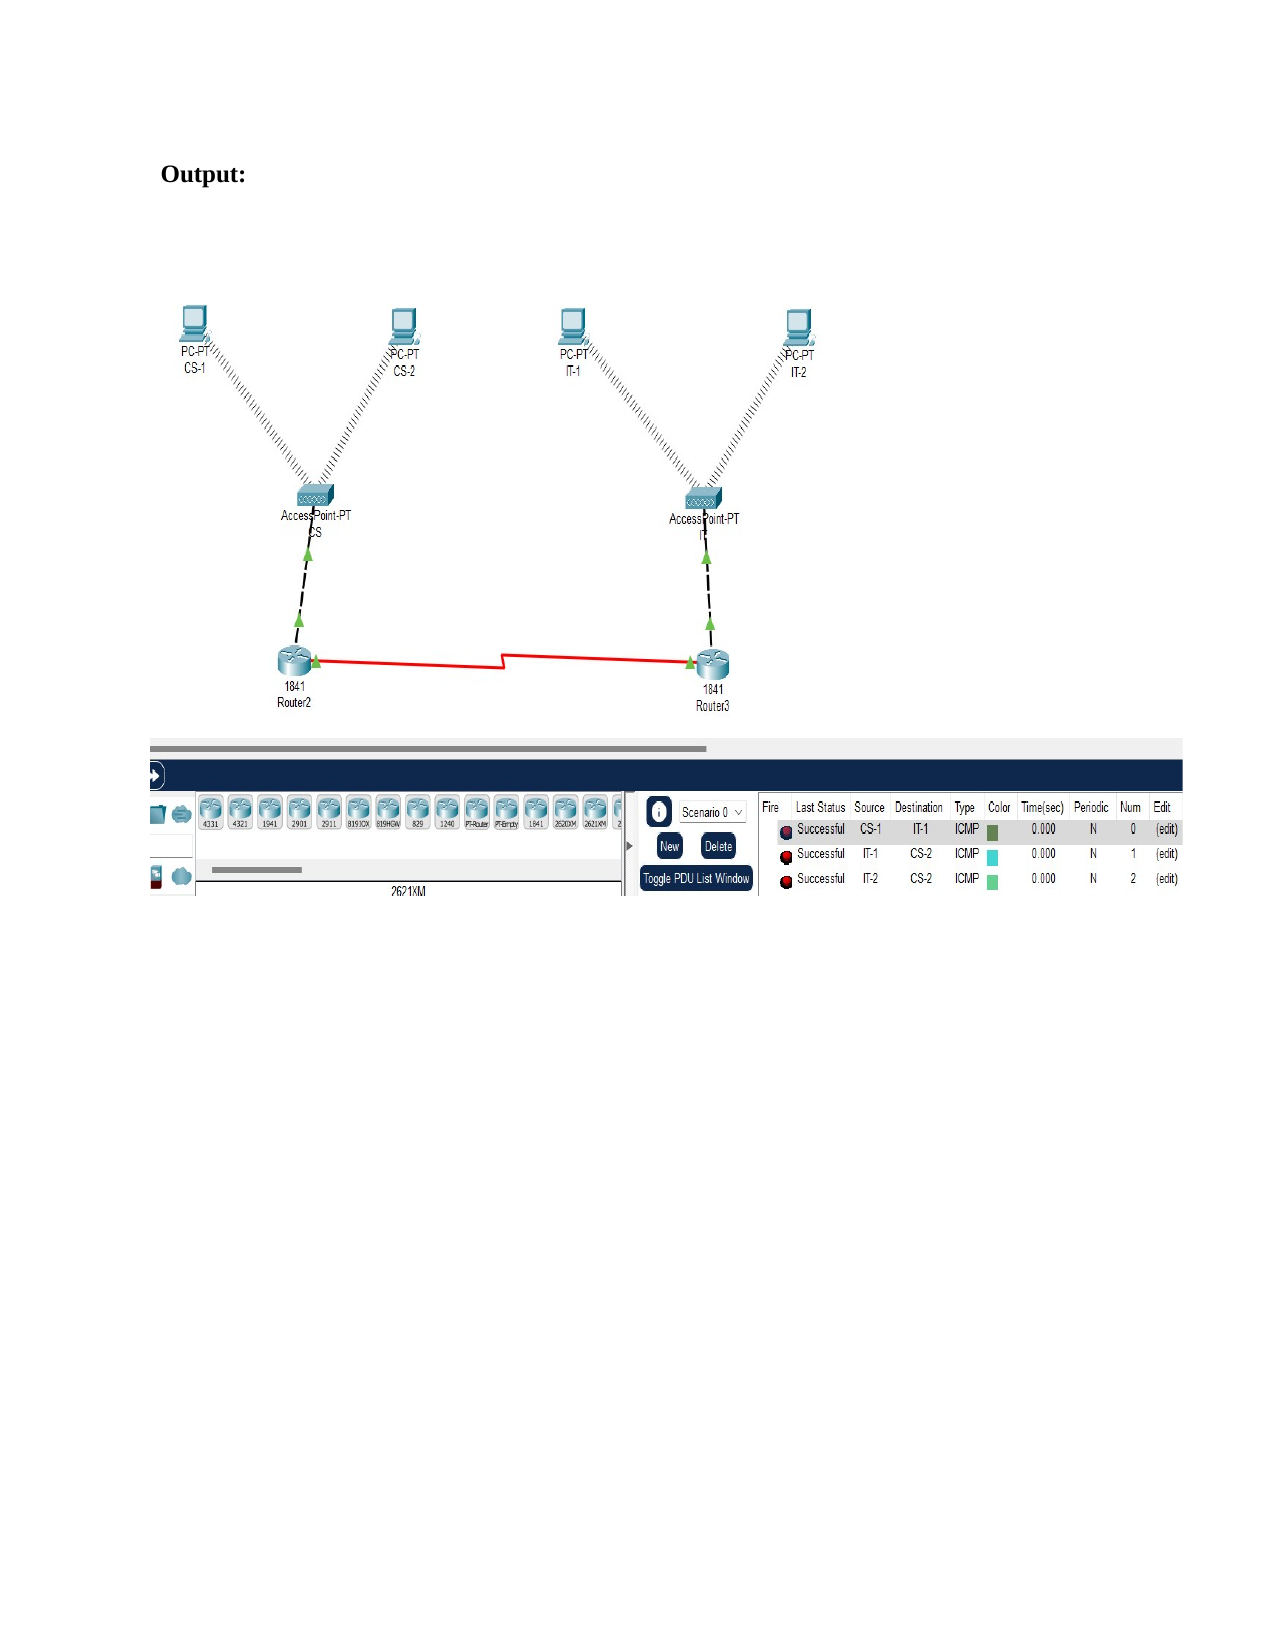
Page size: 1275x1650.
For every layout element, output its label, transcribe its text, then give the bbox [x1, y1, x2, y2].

picture [150, 304, 1183, 896]
text Output: [160, 159, 1125, 187]
